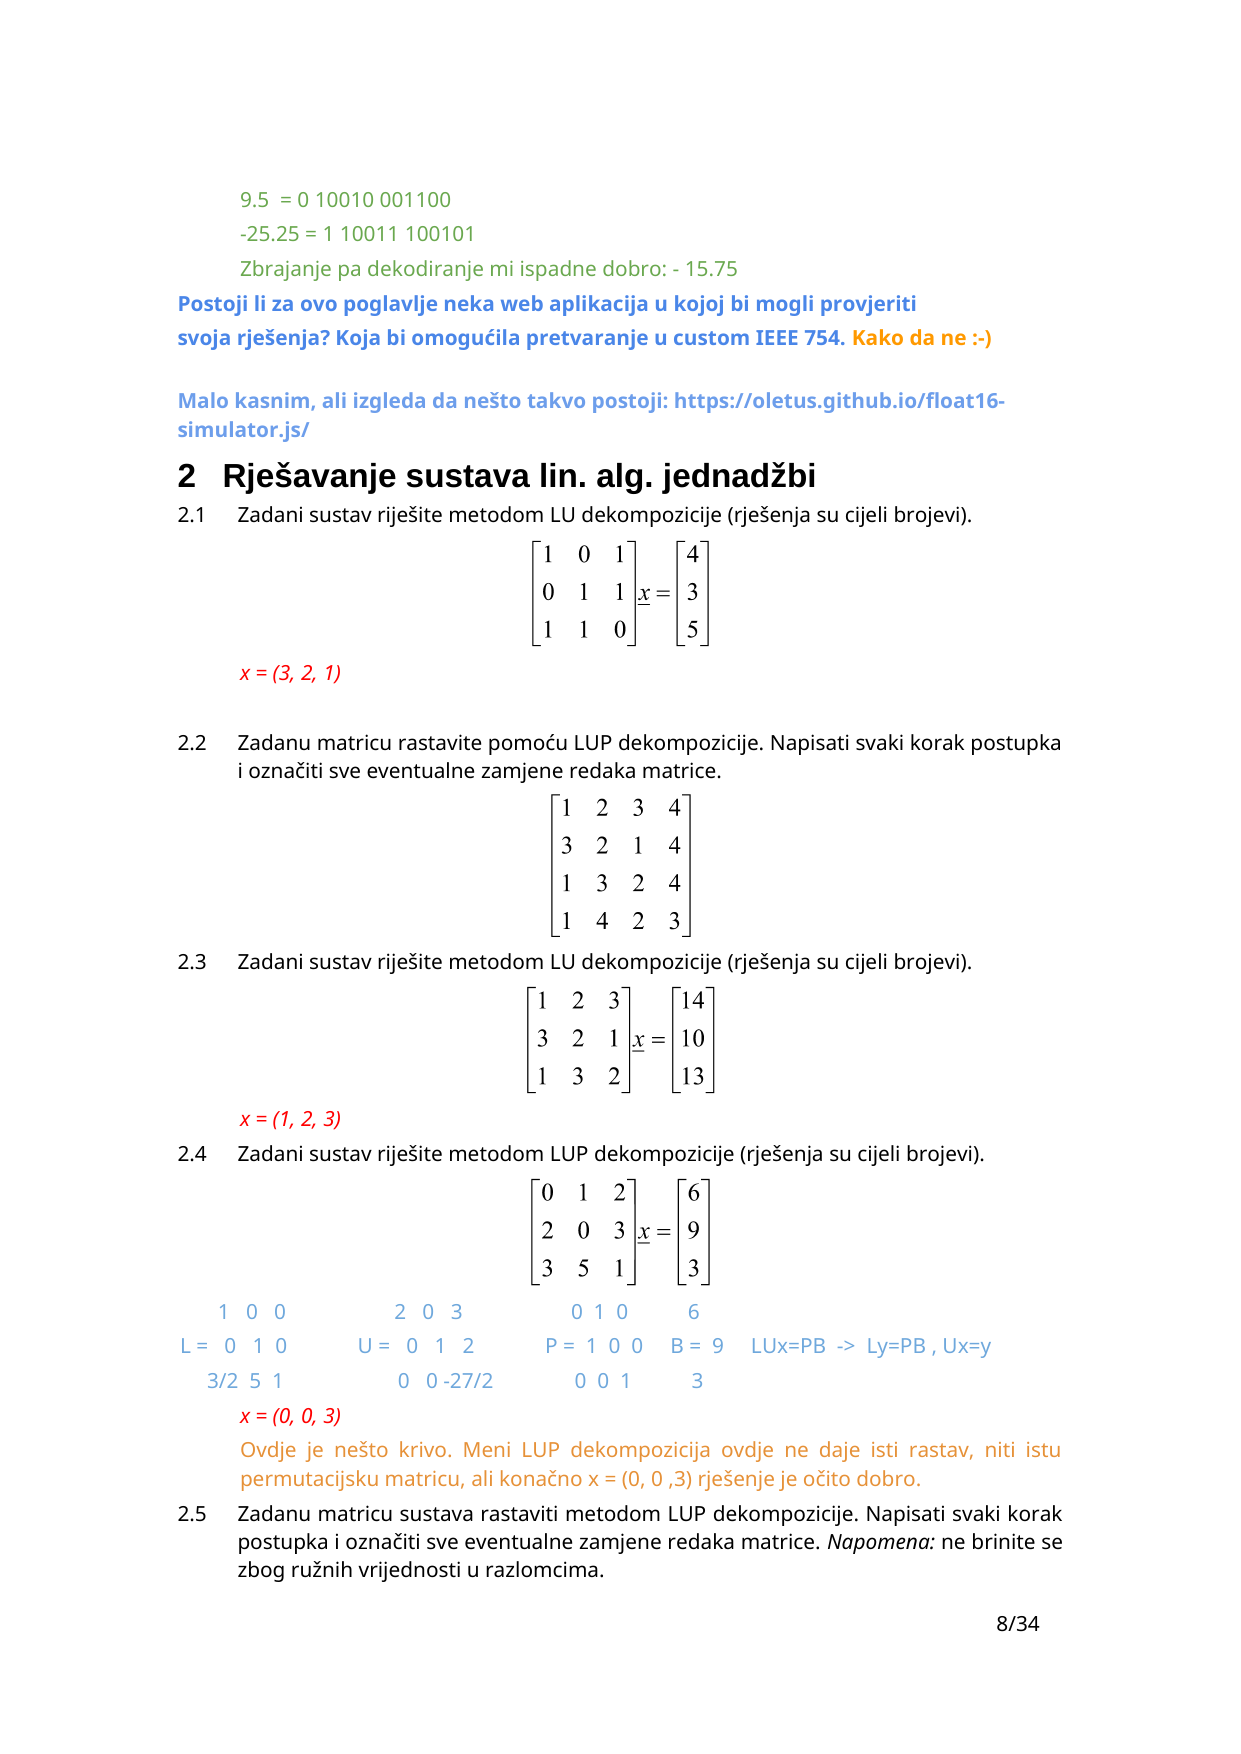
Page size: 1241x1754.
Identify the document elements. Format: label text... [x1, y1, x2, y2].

list Zadani sustav riješite metodom LUP dekompozicije (rješenja su cijeli brojevi). [177, 1139, 1063, 1168]
text Ovdje je nešto krivo. Meni LUP dekompozicija ovdje ne daje isti rastav, niti istu permutacijsku matricu, ali konačno x = (0, 0 ,3) rješenje je očito dobro. [240, 1436, 1063, 1492]
picture [547, 790, 696, 941]
picture [528, 535, 714, 652]
text x = (0, 0, 3) [240, 1401, 1063, 1429]
text L = 0 1 0 U = 0 1 2 P = 1 0 0 B = 9 LUx=PB -> Ly=PB , Ux=y [180, 1332, 1063, 1360]
subtitle Rješavanje sustava lin. alg. jednadžbi [177, 456, 1063, 494]
text 3/2 5 1 0 0 -27/2 0 0 1 3 [180, 1366, 1063, 1395]
text 1 0 0 2 0 3 0 1 0 6 [180, 1297, 1063, 1325]
text x = (1, 2, 3) [240, 1104, 1063, 1133]
text -25.25 = 1 10011 100101 [240, 219, 1063, 248]
text svoja rješenja? Koja bi omogućila pretvaranje u custom IEEE 754. Kako da ne :-) [177, 323, 1063, 352]
text Malo kasnim, ali izgleda da nešto takvo postoji: https://oletus.github.io/float16-simulator.js/ [177, 358, 1063, 443]
text 9.5 = 0 10010 001100 [240, 185, 1063, 213]
text x = (3, 2, 1) [240, 658, 1063, 687]
picture [527, 1173, 716, 1291]
list Zadani sustav riješite metodom LU dekompozicije (rješenja su cijeli brojevi). [177, 947, 1063, 975]
list Zadanu matricu rastavite pomoću LUP dekompozicije. Napisati svaki korak postupka i označiti sve eventualne zamjene redaka matrice. [177, 728, 1063, 784]
list Zadanu matricu sustava rastaviti metodom LUP dekompozicije. Napisati svaki korak postupka i označiti sve eventualne zamjene redaka matrice. Napomena: ne brinite se zbog ružnih vrijednosti u razlomcima. [177, 1499, 1063, 1584]
picture [523, 981, 720, 1099]
list Zadani sustav riješite metodom LU dekompozicije (rješenja su cijeli brojevi). [177, 501, 1063, 529]
text Postoji li za ovo poglavlje neka web aplikacija u kojoj bi mogli provjeriti [177, 289, 1063, 317]
text Zbrajanje pa dekodiranje mi ispadne dobro: - 15.75 [240, 254, 1063, 282]
